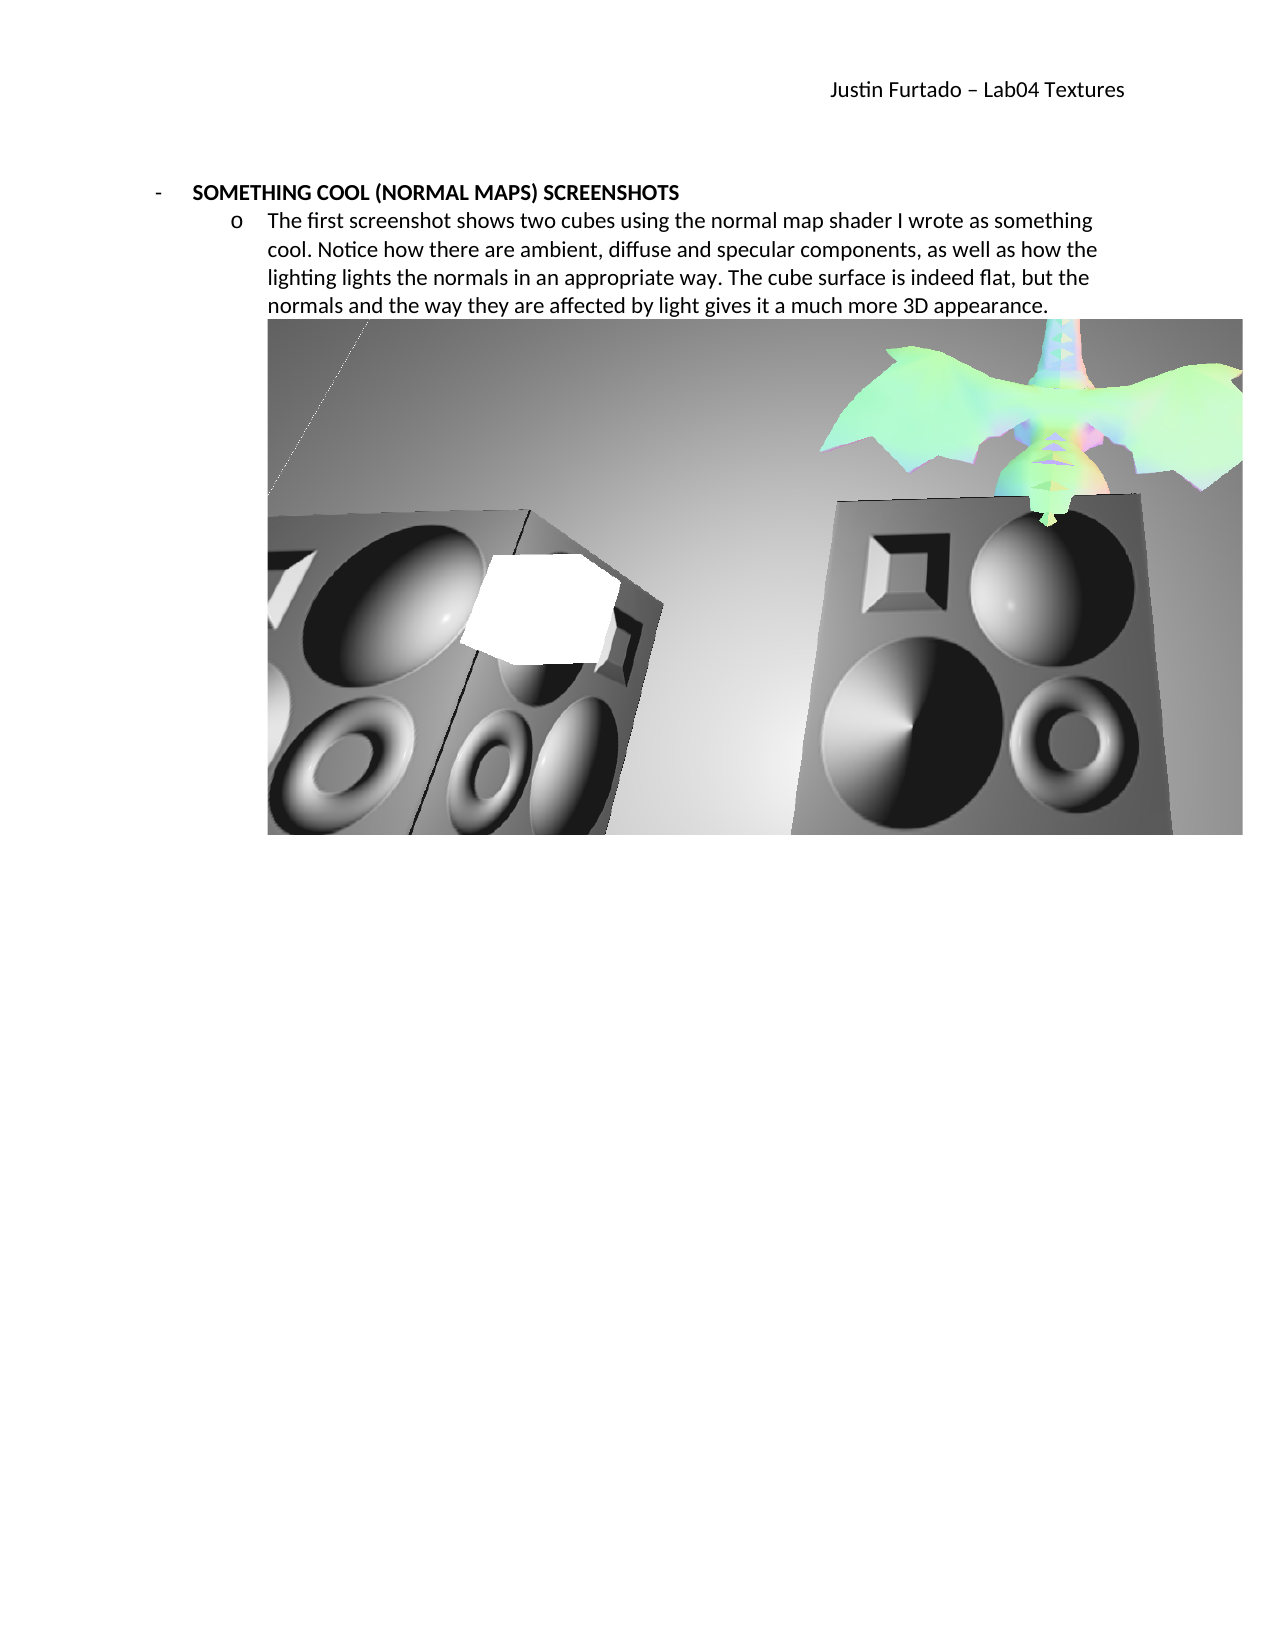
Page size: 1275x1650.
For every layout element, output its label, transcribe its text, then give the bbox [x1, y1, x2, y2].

list SOMETHING COOL (NORMAL MAPS) SCREENSHOTS [155, 178, 1125, 206]
list The first screenshot shows two cubes using the normal map shader I wrote as something cool. Notice how there are ambient, diffuse and specular components, as well as how the lighting lights the normals in an appropriate way. The cube surface is indeed flat, but the normals and the way they are affected by light gives it a much more 3D appearance. [230, 206, 1125, 319]
picture [267, 319, 1243, 835]
